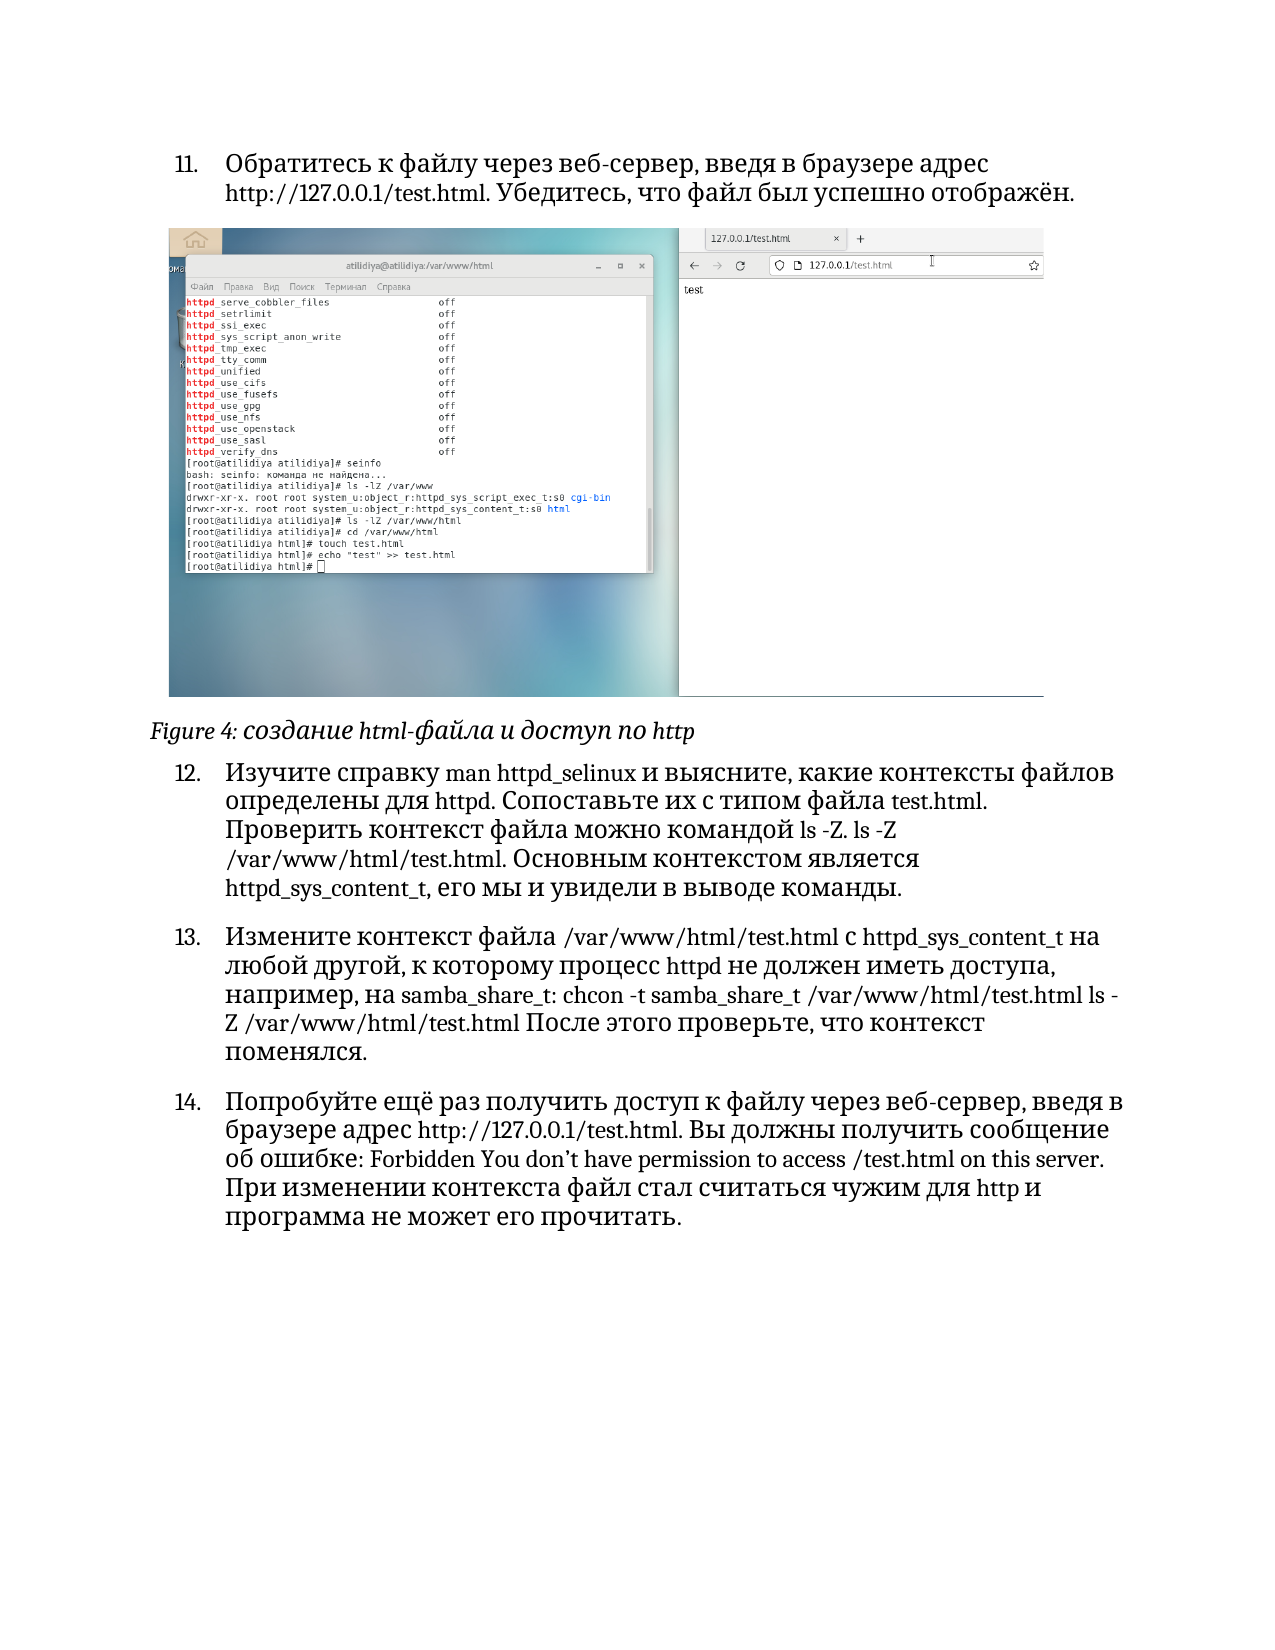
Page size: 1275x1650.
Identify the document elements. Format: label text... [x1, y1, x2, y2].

list Измените контекст файла /var/www/html/test.html с httpd_sys_content_t на любой другой, к которому процесс httpd не должен иметь доступа, например, на samba_share_t: chcon -t samba_share_t /var/www/html/test.html ls -Z /var/www/html/test.html После этого проверьте, что контекст поменялся. [175, 923, 1125, 1067]
picture [168, 228, 1044, 697]
list Обратитесь к файлу через веб-сервер, введя в браузере адрес http://127.0.0.1/test.html. Убедитесь, что файл был успешно отображён. [175, 150, 1125, 207]
text Figure 4: создание html-файла и доступ по http [150, 717, 1125, 746]
list Попробуйте ещё раз получить доступ к файлу через веб-сервер, введя в браузере адрес http://127.0.0.1/test.html. Вы должны получить сообщение об ошибке: Forbidden You don’t have permission to access /test.html on this server. При изменении контекста файл стал считаться чужим для http и программа не может его прочитать. [175, 1088, 1125, 1231]
list Изучите справку man httpd_selinux и выясните, какие контексты файлов определены для httpd. Сопоставьте их с типом файла test.html. Проверить контекст файла можно командой ls -Z. ls -Z /var/www/html/test.html. Основным контекстом является httpd_sys_content_t, его мы и увидели в выводе команды. [175, 758, 1125, 902]
